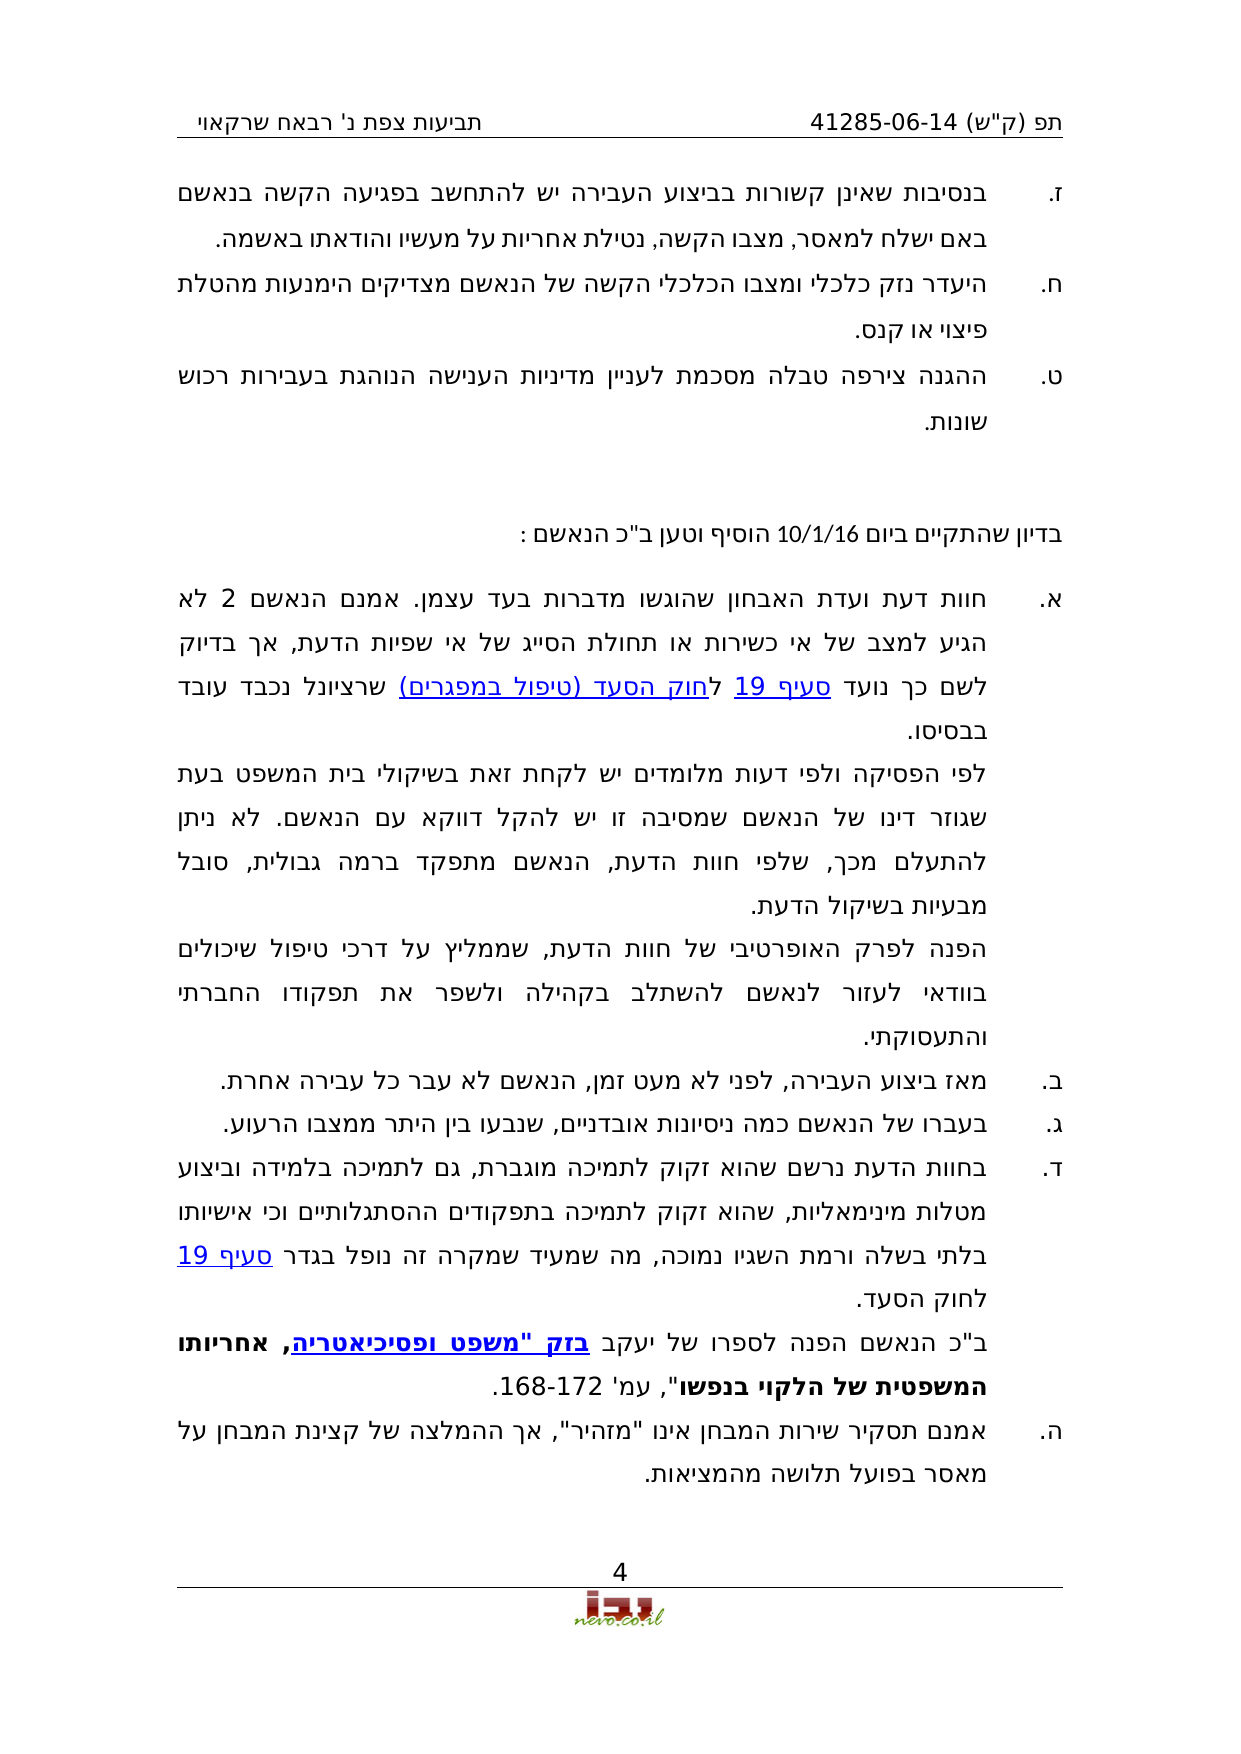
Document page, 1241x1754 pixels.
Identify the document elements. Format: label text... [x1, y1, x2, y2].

text ב"כ הנאשם הפנה לספרו של יעקב בזק "משפט ופסיכיאטריה, אחריותו המשפטית של הלקוי בנפשו", עמ' 168-172. [177, 1328, 988, 1401]
text א. חוות דעת ועדת האבחון שהוגשו מדברות בעד עצמן. אמנם הנאשם 2 לא הגיע למצב של אי כשירות או תחולת הסייג של אי שפיות הדעת, אך בדיוק לשם כך נועד סעיף 19 לחוק הסעד (טיפול במפגרים) שרציונל נכבד עובד בבסיסו. [177, 585, 1063, 745]
text בדיון שהתקיים ביום 10/1/16 הוסיף וטען ב"כ הנאשם : [177, 518, 1063, 549]
text ב. מאז ביצוע העבירה, לפני לא מעט זמן, הנאשם לא עבר כל עבירה אחרת. [177, 1066, 1063, 1095]
text ד. בחוות הדעת נרשם שהוא זקוק לתמיכה מוגברת, גם לתמיכה בלמידה וביצוע מטלות מינימאליות, שהוא זקוק לתמיכה בתפקודים ההסתגלותיים וכי אישיותו בלתי בשלה ורמת השגיו נמוכה, מה שמעיד שמקרה זה נופל בגדר סעיף 19 לחוק הסעד. [177, 1153, 1063, 1314]
text ג. בעברו של הנאשם כמה ניסיונות אובדניים, שנבעו בין היתר ממצבו הרעוע. [177, 1110, 1063, 1139]
picture [574, 1590, 666, 1627]
text ח. היעדר נזק כלכלי ומצבו הכלכלי הקשה של הנאשם מצדיקים הימנעות מהטלת פיצוי או קנס. [177, 269, 1063, 345]
text ז. בנסיבות שאינן קשורות בביצוע העבירה יש להתחשב בפגיעה הקשה בנאשם באם ישלח למאסר, מצבו הקשה, נטילת אחריות על מעשיו והודאתו באשמה. [177, 177, 1063, 253]
text ה. אמנם תסקיר שירות המבחן אינו "מזהיר", אך ההמלצה של קצינת המבחן על מאסר בפועל תלושה מהמציאות. [177, 1416, 1063, 1489]
text ט. ההגנה צירפה טבלה מסכמת לעניין מדיניות הענישה הנוהגת בעבירות רכוש שונות. [177, 360, 1063, 436]
text לפי הפסיקה ולפי דעות מלומדים יש לקחת זאת בשיקולי בית המשפט בעת שגוזר דינו של הנאשם שמסיבה זו יש להקל דווקא עם הנאשם. לא ניתן להתעלם מכך, שלפי חוות הדעת, הנאשם מתפקד ברמה גבולית, סובל מבעיות בשיקול הדעת. [177, 760, 988, 920]
text הפנה לפרק האופרטיבי של חוות הדעת, שממליץ על דרכי טיפול שיכולים בוודאי לעזור לנאשם להשתלב בקהילה ולשפר את תפקודו החברתי והתעסוקתי. [177, 935, 988, 1051]
